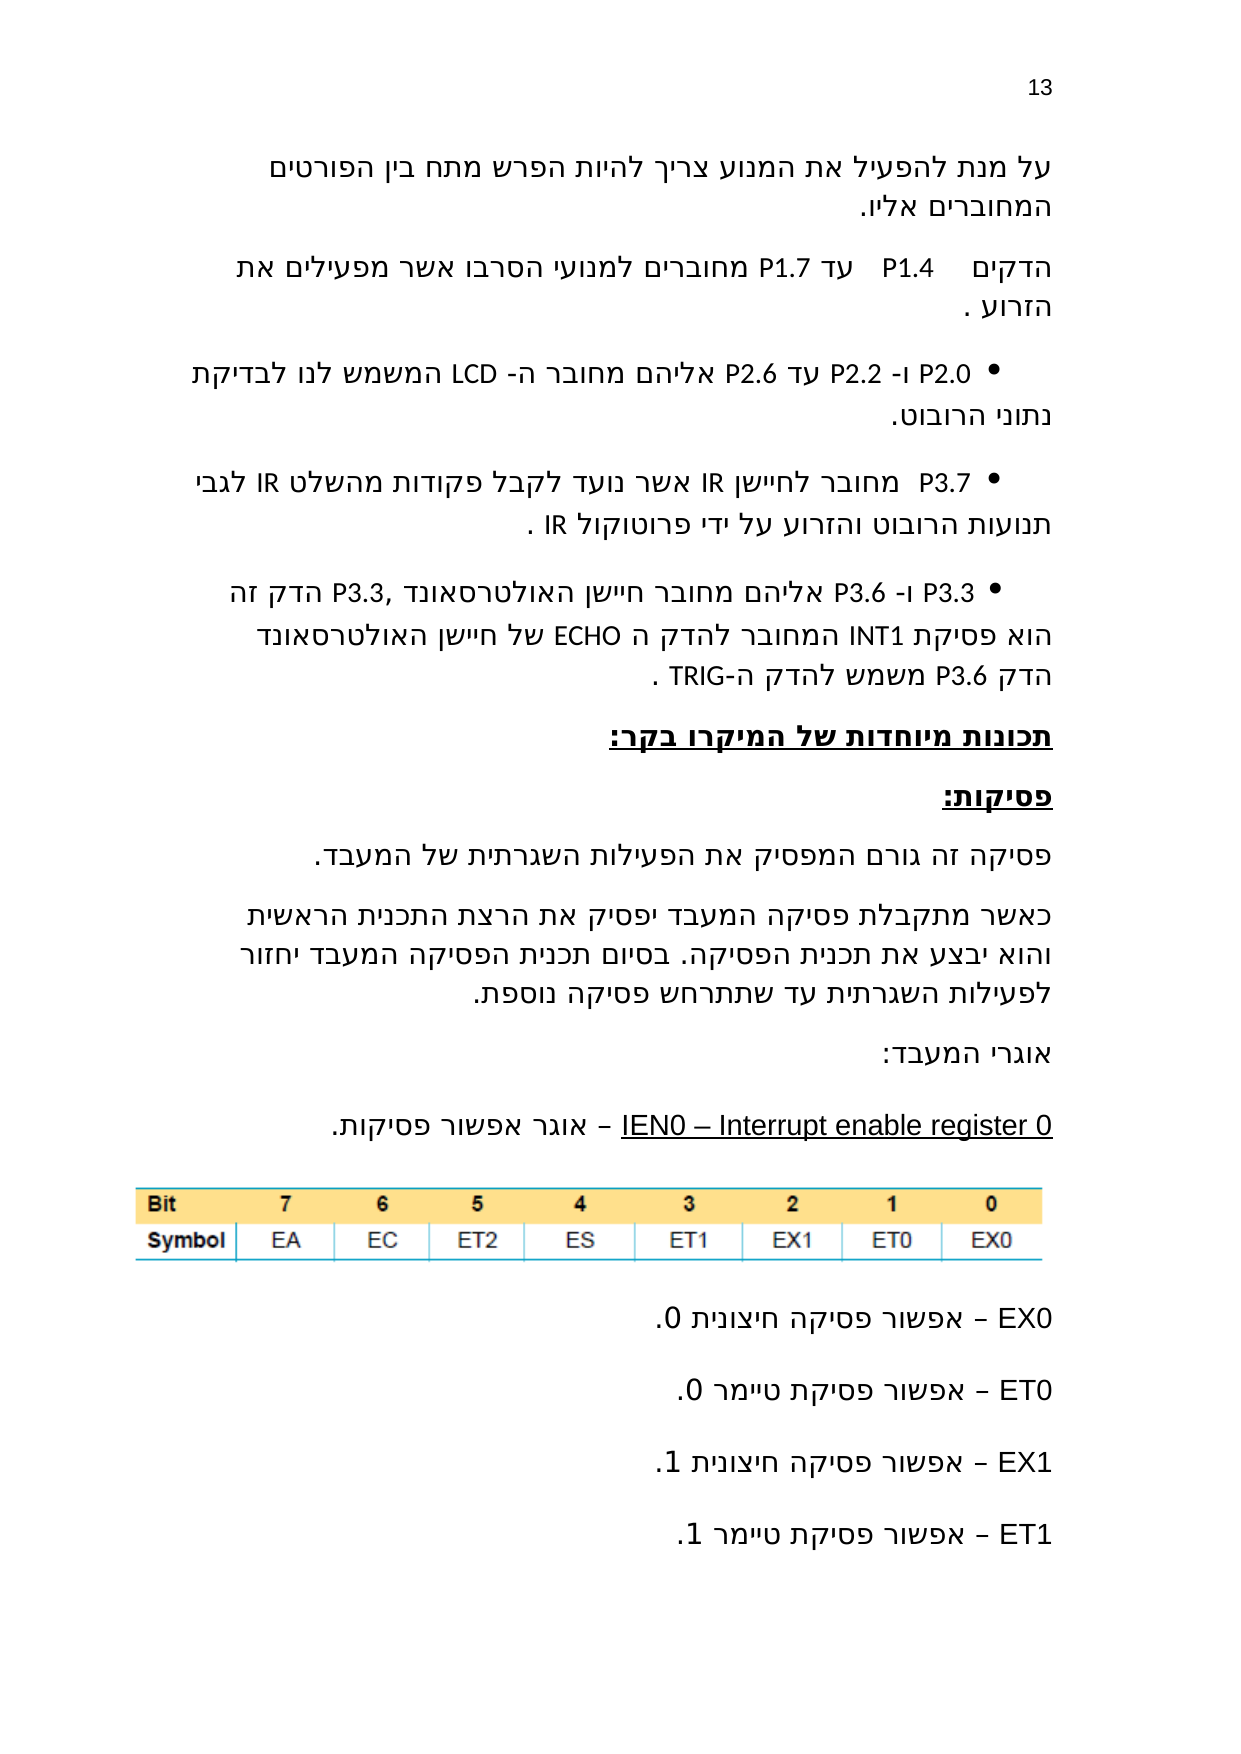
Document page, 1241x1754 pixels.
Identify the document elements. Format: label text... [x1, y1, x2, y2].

text IEN0 – Interrupt enable register 0 – אוגר אפשור פסיקות. [187, 1108, 1053, 1142]
text • P3.3 ו- P3.6 אליהם מחובר חיישן האולטרסאונד ,P3.3 הדק זה הוא פסיקת INT1 המחובר להדק ה ECHO של חיישן האולטרסאונד הדק P3.6 משמש להדק ה-TRIG . [187, 568, 1053, 693]
text תכונות מיוחדות של המיקרו בקר: [187, 719, 1053, 753]
text כאשר מתקבלת פסיקה המעבד יפסיק את הרצת התכנית הראשית והוא יבצע את תכנית הפסיקה. בסיום תכנית הפסיקה המעבד יחזור לפעילות השגרתית עד שתתרחש פסיקה נוספת. [187, 898, 1053, 1010]
text ET1 – אפשור פסיקת טיימר 1. [187, 1517, 1053, 1552]
text הדקים P1.4 עד P1.7 מחוברים למנועי הסרבו אשר מפעילים את הזרוע . [187, 249, 1053, 323]
text ET0 – אפשור פסיקת טיימר 0. [187, 1373, 1053, 1407]
text על מנת להפעיל את המנוע צריך להיות הפרש מתח בין הפורטים המחוברים אליו. [187, 150, 1053, 223]
text פסיקות: [187, 779, 1053, 813]
text • P2.0 ו- P2.2 עד P2.6 אליהם מחובר ה- LCD המשמש לנו לבדיקת נתוני הרובוט. [187, 349, 1053, 432]
text אוגרי המעבד: [187, 1036, 1053, 1070]
text פסיקה זה גורם המפסיק את הפעילות השגרתית של המעבד. [187, 839, 1053, 873]
picture [130, 1180, 1053, 1267]
text EX0 – אפשור פסיקה חיצונית 0. [187, 1301, 1053, 1335]
text • P3.7 מחובר לחיישן IR אשר נועד לקבל פקודות מהשלט IR לגבי תנועות הרובוט והזרוע על ידי פרוטוקול IR . [187, 458, 1053, 542]
text EX1 – אפשור פסיקה חיצונית 1. [187, 1445, 1053, 1479]
